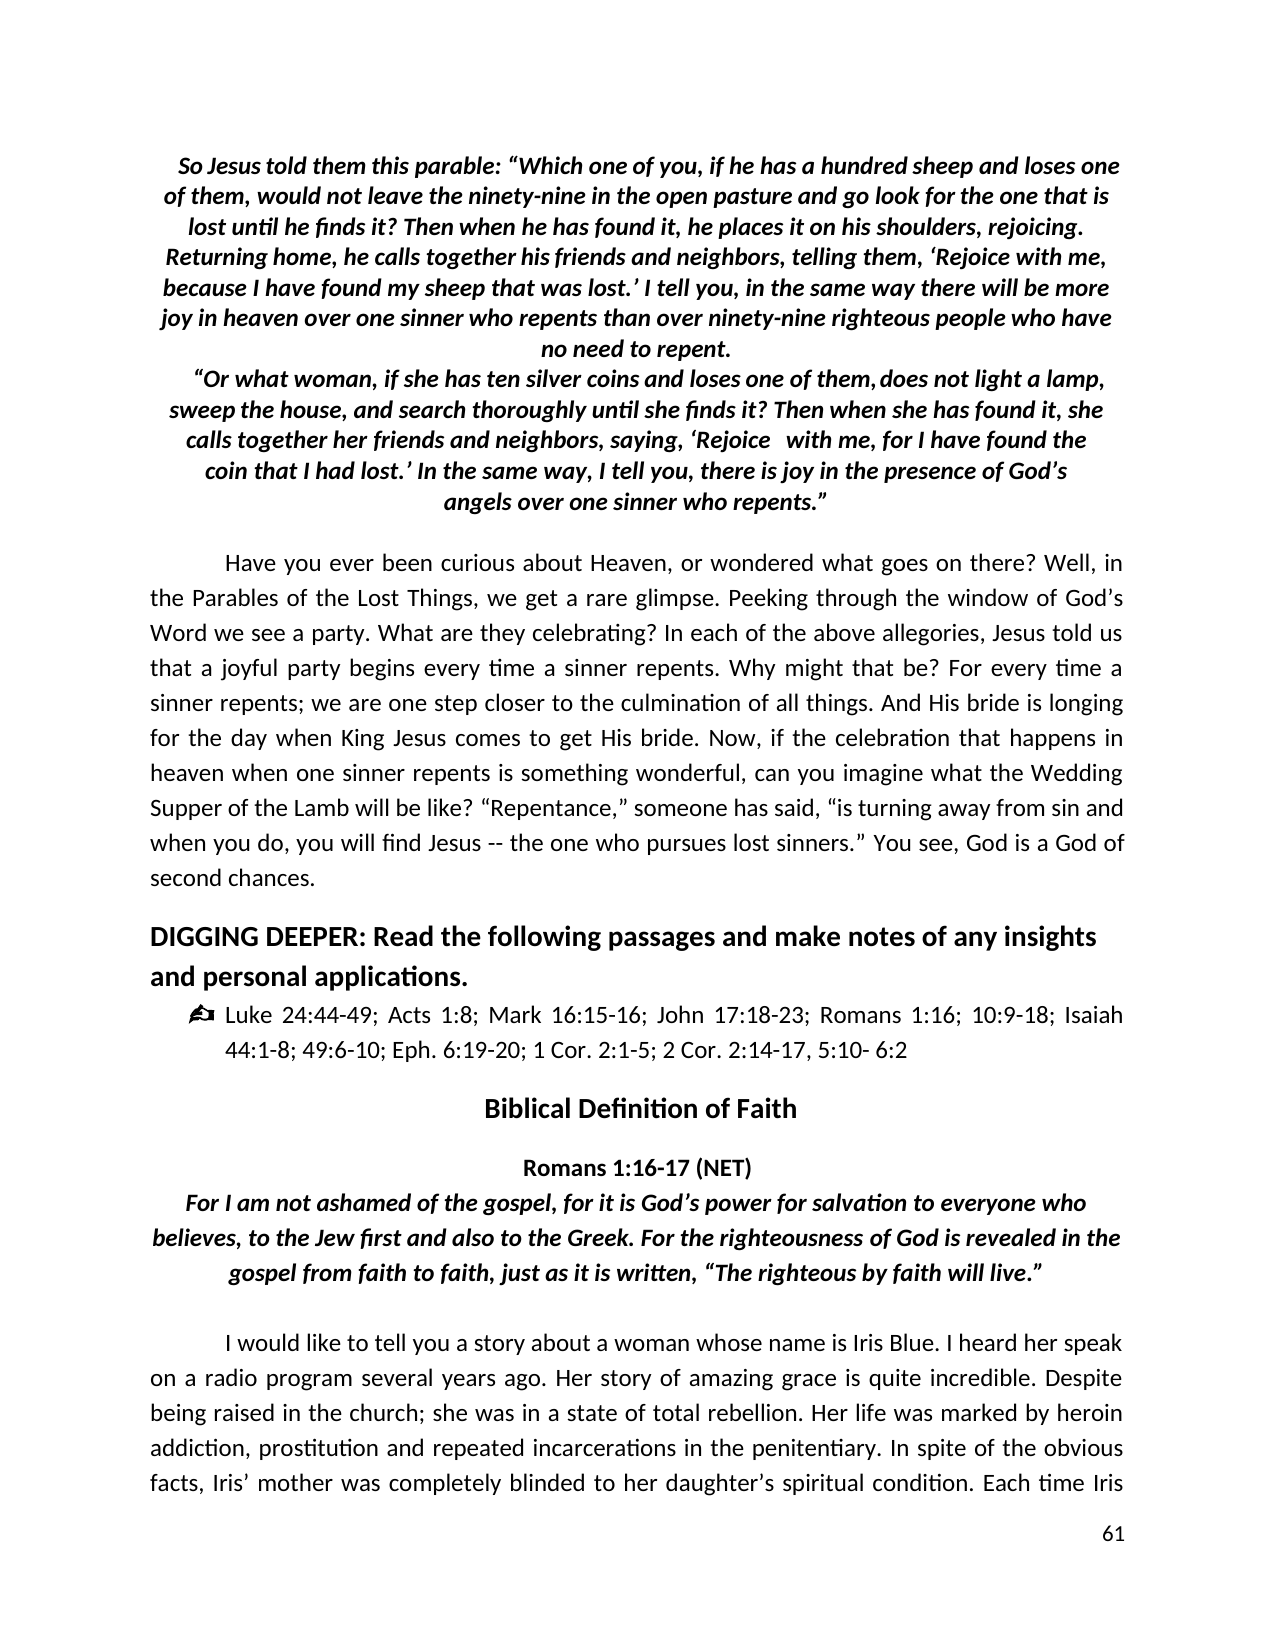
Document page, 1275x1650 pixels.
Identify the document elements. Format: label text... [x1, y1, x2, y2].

list DIGGING DEEPER: Read the following passages and make notes of any insights and personal applications. [150, 918, 1125, 994]
text Biblical Definition of Faith [150, 1090, 1125, 1126]
text “Or what woman, if she has ten silver coins and loses one of them, does not light a lamp, sweep the house, and search thoroughly until she finds it? Then when she has found it, she calls together her friends and neighbors, saying, ‘Rejoice with me, for I have found the coin that I had lost.’ In the same way, I tell you, there is joy in the presence of God’s angels over one sinner who repents.” [150, 364, 1125, 516]
text For I am not ashamed of the gospel, for it is God’s power for salvation to everyone who believes, to the Jew first and also to the Greek. For the righteousness of God is revealed in the gospel from faith to faith, just as it is written, “The righteous by faith will live.” [150, 1187, 1125, 1288]
text So Jesus told them this parable: “Which one of you, if he has a hundred sheep and loses one of them, would not leave the ninety-nine in the open pasture and go look for the one that is lost until he finds it? Then when he has found it, he places it on his shoulders, rejoicing. Returning home, he calls together his friends and neighbors, telling them, ‘Rejoice with me, because I have found my sheep that was lost.’ I tell you, in the same way there will be more joy in heaven over one sinner who repents than over ninety-nine righteous people who have no need to repent. [150, 150, 1125, 364]
text Romans 1:16-17 (NET) [150, 1152, 1125, 1183]
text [150, 1327, 1125, 1498]
list Luke 24:44-49; Acts 1:8; Mark 16:15-16; John 17:18-23; Romans 1:16; 10:9-18; Isaiah 44:1-8; 49:6-10; Eph. 6:19-20; 1 Cor. 2:1-5; 2 Cor. 2:14-17, 5:10- 6:2 [187, 999, 1125, 1065]
text Have you ever been curious about Heaven, or wondered what goes on there? Well, in the Parables of the Lost Things, we get a rare glimpse. Peeking through the window of God’s Word we see a party. What are they celebrating? In each of the above allegories, Jesus told us that a joyful party begins every time a sinner repents. Why might that be? For every time a sinner repents; we are one step closer to the culmination of all things. And His bride is longing for the day when King Jesus comes to get His bride. Now, if the celebration that happens in heaven when one sinner repents is something wonderful, can you imagine what the Wedding Supper of the Lamb will be like? “Repentance,” someone has said, “is turning away from sin and when you do, you will find Jesus -- the one who pursues lost sinners.” You see, God is a God of second chances. [150, 547, 1125, 892]
